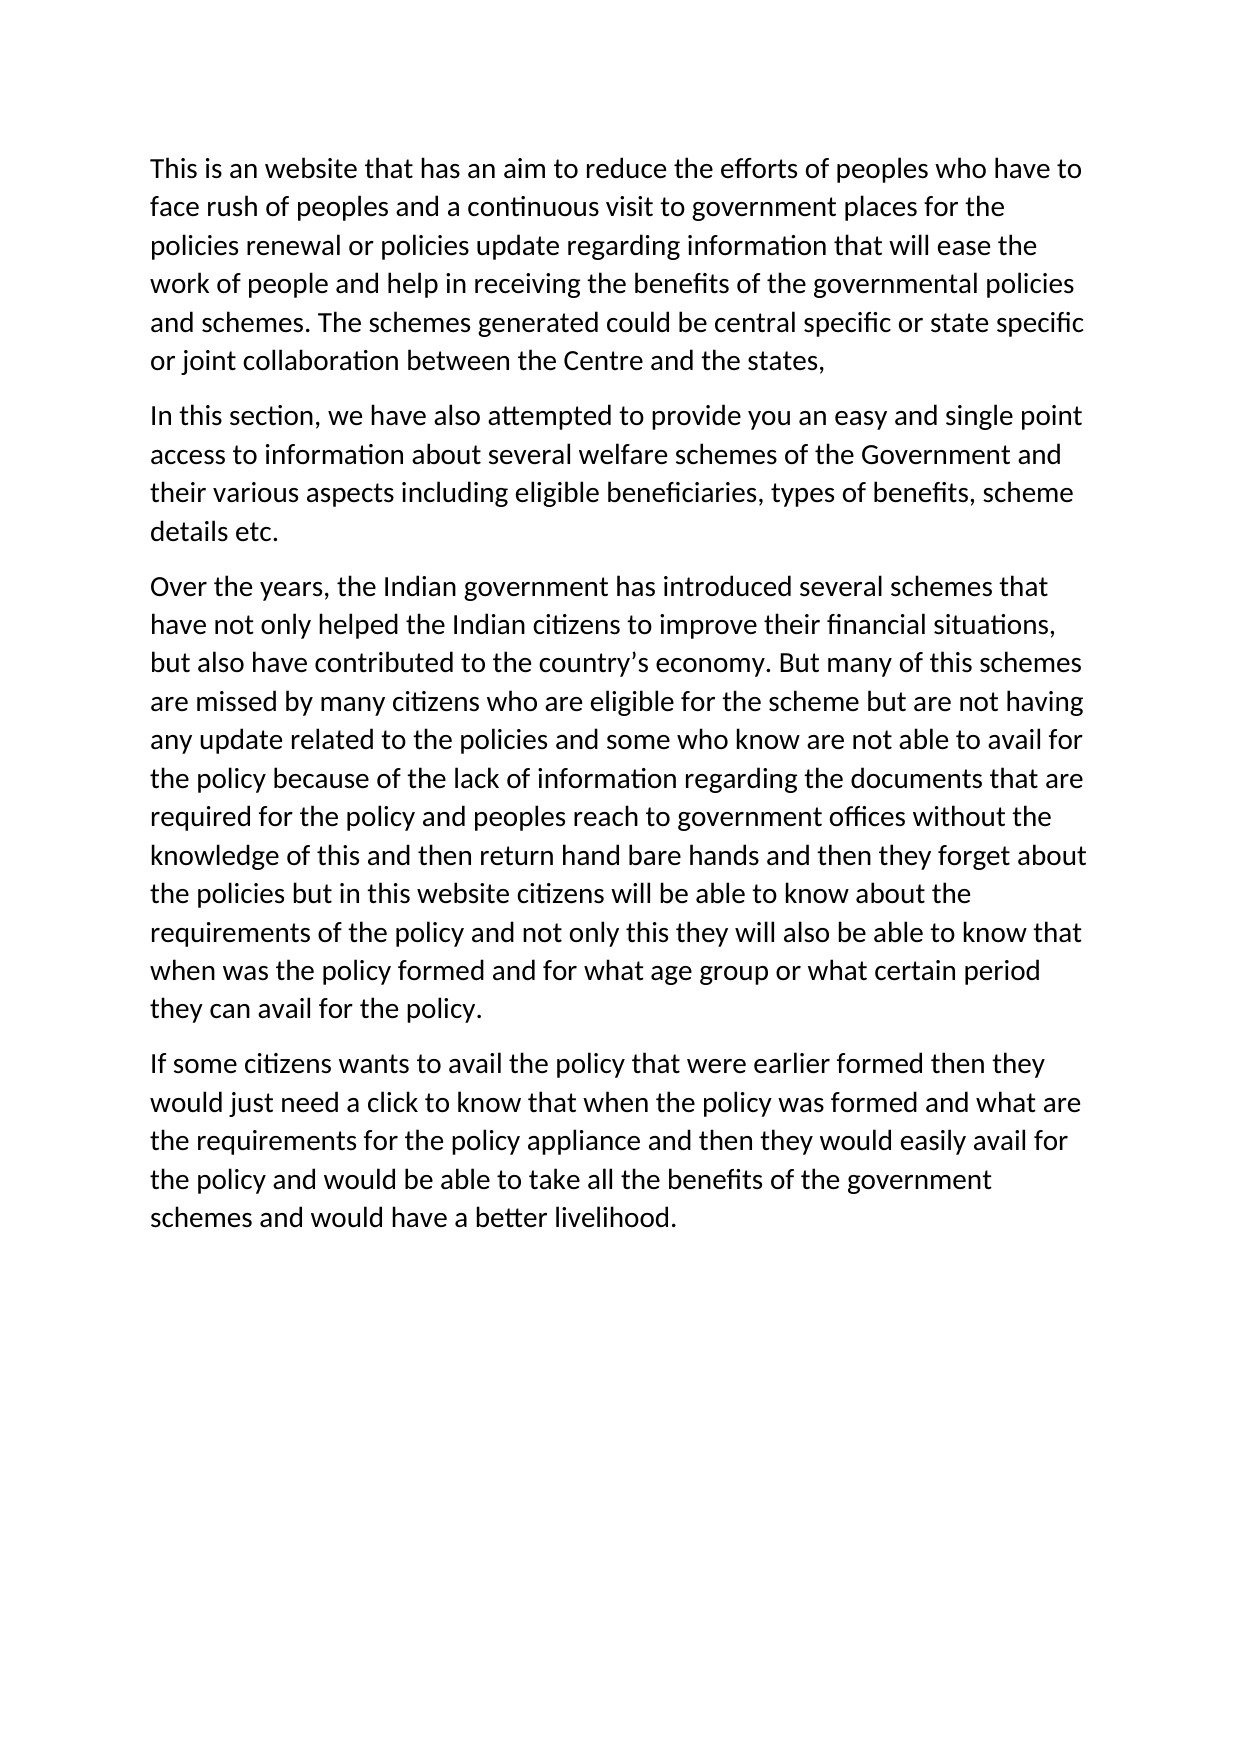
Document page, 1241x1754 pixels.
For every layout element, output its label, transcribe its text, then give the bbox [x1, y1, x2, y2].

text If some citizens wants to avail the policy that were earlier formed then they would just need a click to know that when the policy was formed and what are the requirements for the policy appliance and then they would easily avail for the policy and would be able to take all the benefits of the government schemes and would have a better livelihood. [150, 1046, 1090, 1235]
text This is an website that has an aim to reduce the efforts of peoples who have to face rush of peoples and a continuous visit to government places for the policies renewal or policies update regarding information that will ease the work of people and help in receiving the benefits of the governmental policies and schemes. The schemes generated could be central specific or state specific or joint collaboration between the Centre and the states, [150, 150, 1090, 378]
text In this section, we have also attempted to provide you an easy and single point access to information about several welfare schemes of the Government and their various aspects including eligible beneficiaries, types of benefits, scheme details etc. [150, 397, 1090, 548]
text Over the years, the Indian government has introduced several schemes that have not only helped the Indian citizens to improve their financial situations, but also have contributed to the country’s economy. But many of this schemes are missed by many citizens who are eligible for the scheme but are not having any update related to the policies and some who know are not able to avail for the policy because of the lack of information regarding the documents that are required for the policy and peoples reach to government offices without the knowledge of this and then return hand bare hands and then they forget about the policies but in this website citizens will be able to know about the requirements of the policy and not only this they will also be able to know that when was the policy formed and for what age group or what certain period they can avail for the policy. [150, 568, 1090, 1026]
